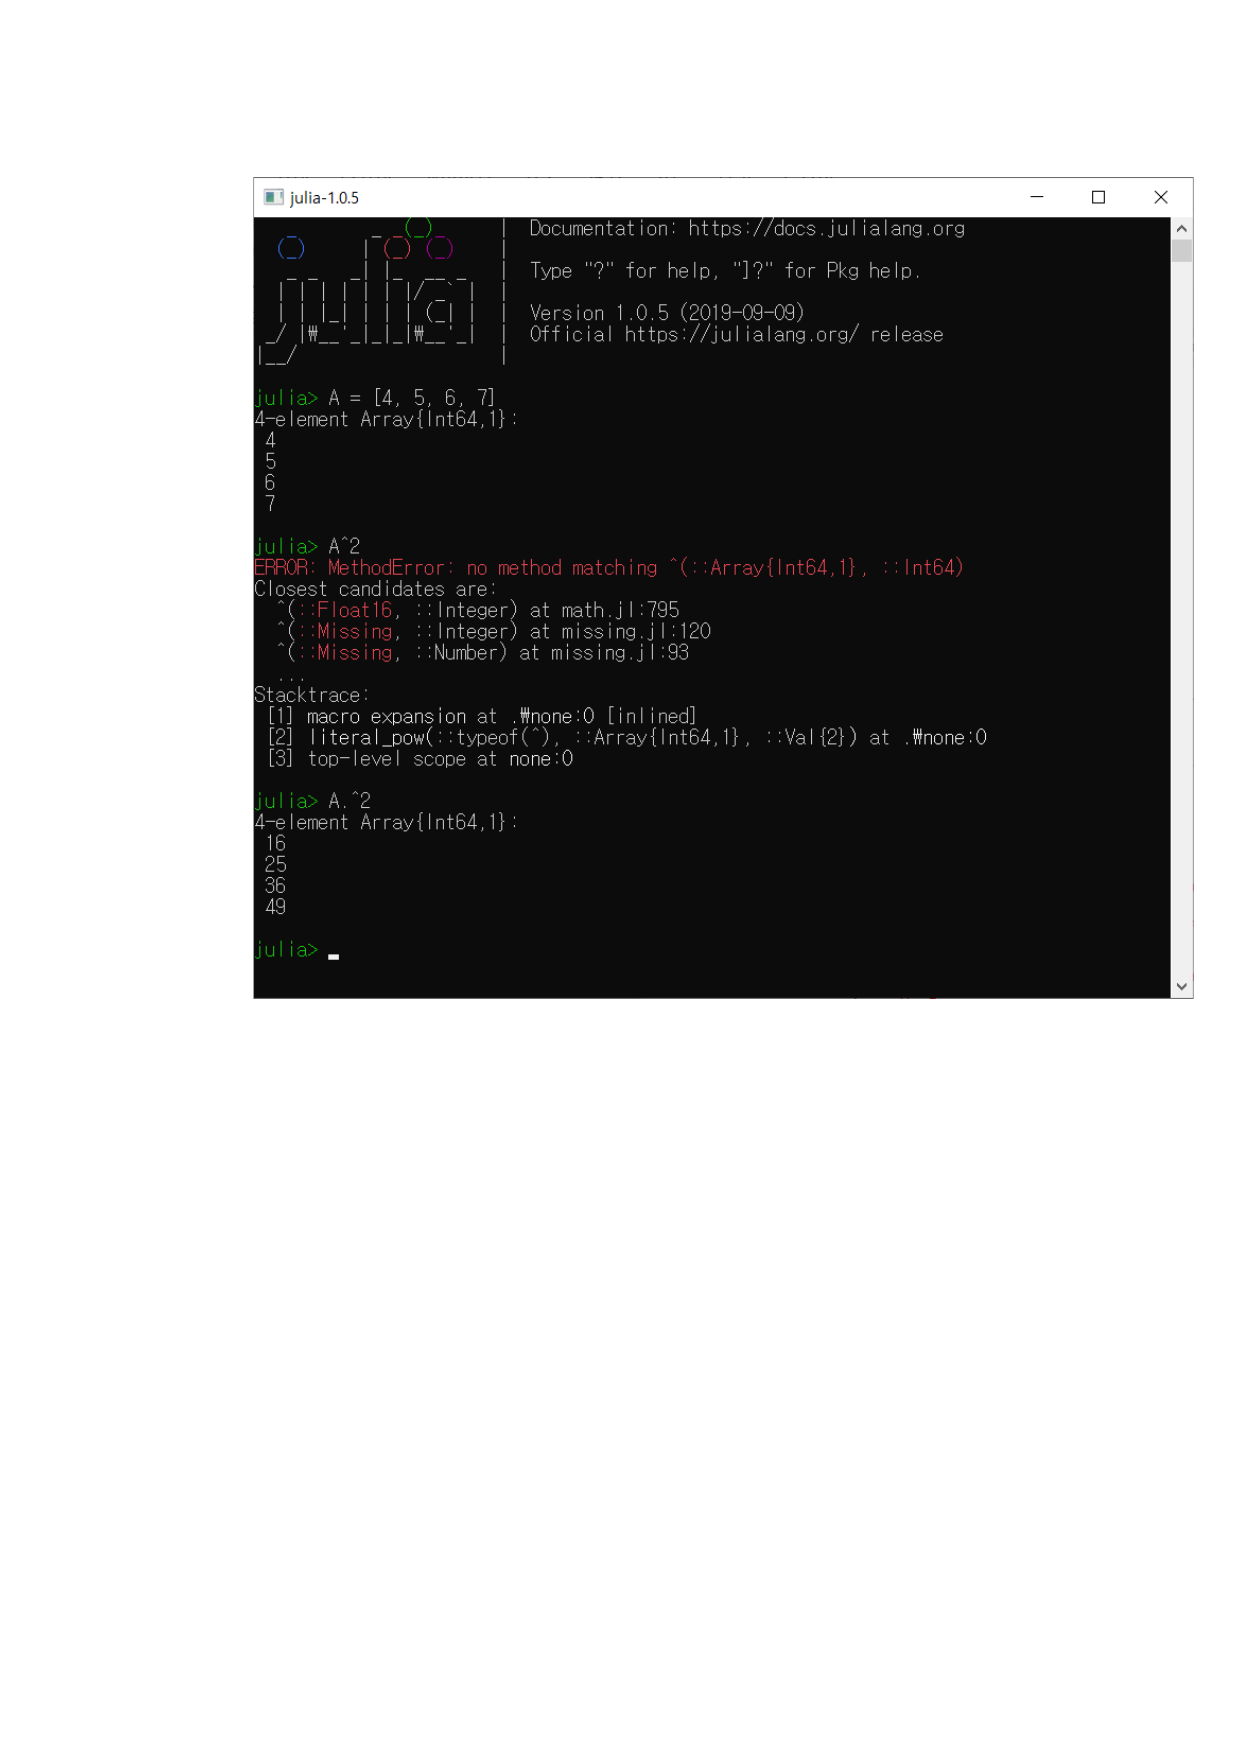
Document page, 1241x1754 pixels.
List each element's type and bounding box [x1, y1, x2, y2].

picture [253, 177, 1194, 999]
